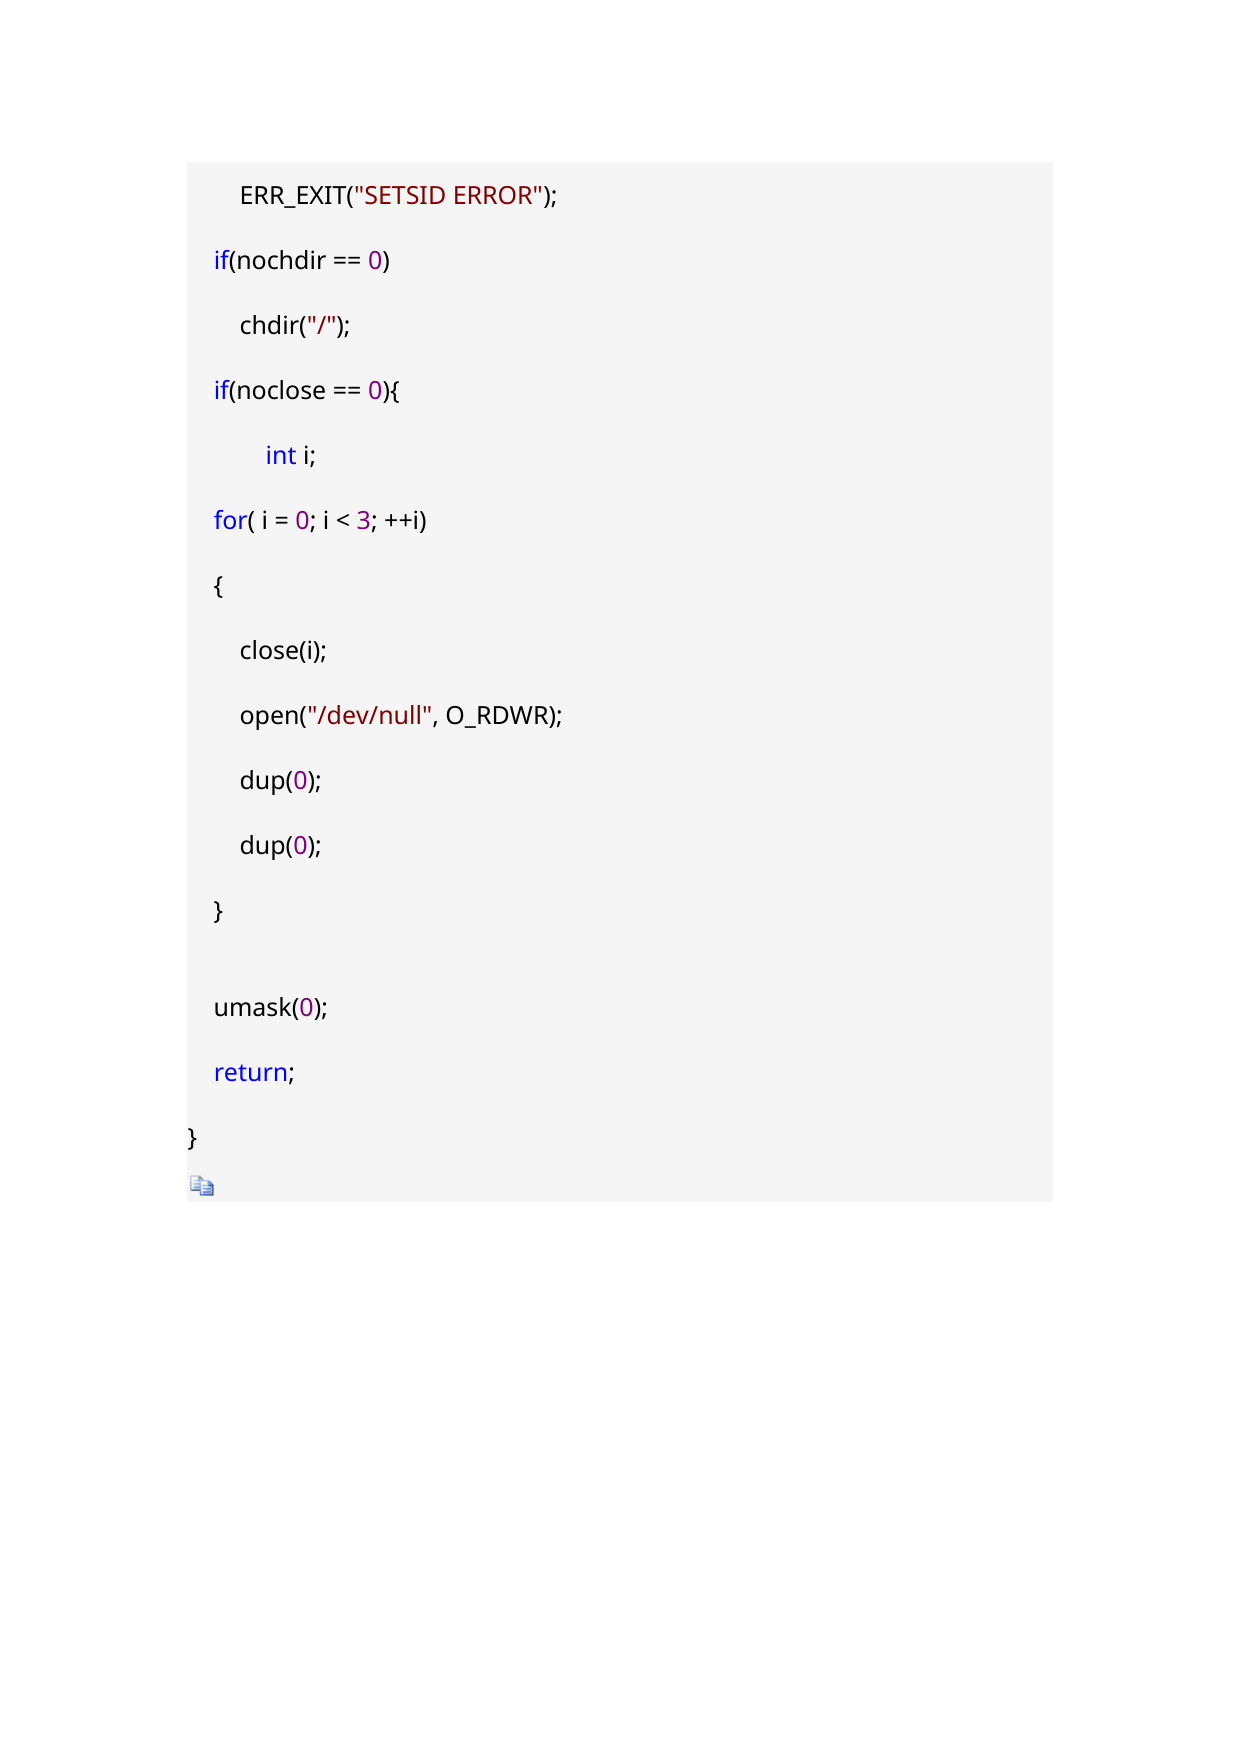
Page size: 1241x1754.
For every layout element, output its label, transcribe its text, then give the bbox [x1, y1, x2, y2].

text ERR_EXIT("SETSID ERROR"); [187, 162, 1053, 227]
text } [187, 1104, 1053, 1169]
text int i; [187, 422, 1053, 487]
text dup(0); [187, 747, 1053, 812]
text chdir("/"); [187, 292, 1053, 357]
text umask(0); [187, 974, 1053, 1039]
text dup(0); [187, 812, 1053, 877]
text } [187, 877, 1053, 942]
text { [187, 552, 1053, 617]
picture [187, 1169, 219, 1201]
text for( i = 0; i < 3; ++i) [187, 487, 1053, 552]
text open("/dev/null", O_RDWR); [187, 682, 1053, 747]
text if(nochdir == 0) [187, 227, 1053, 292]
text if(noclose == 0){ [187, 357, 1053, 422]
text close(i); [187, 617, 1053, 682]
text return; [187, 1039, 1053, 1104]
